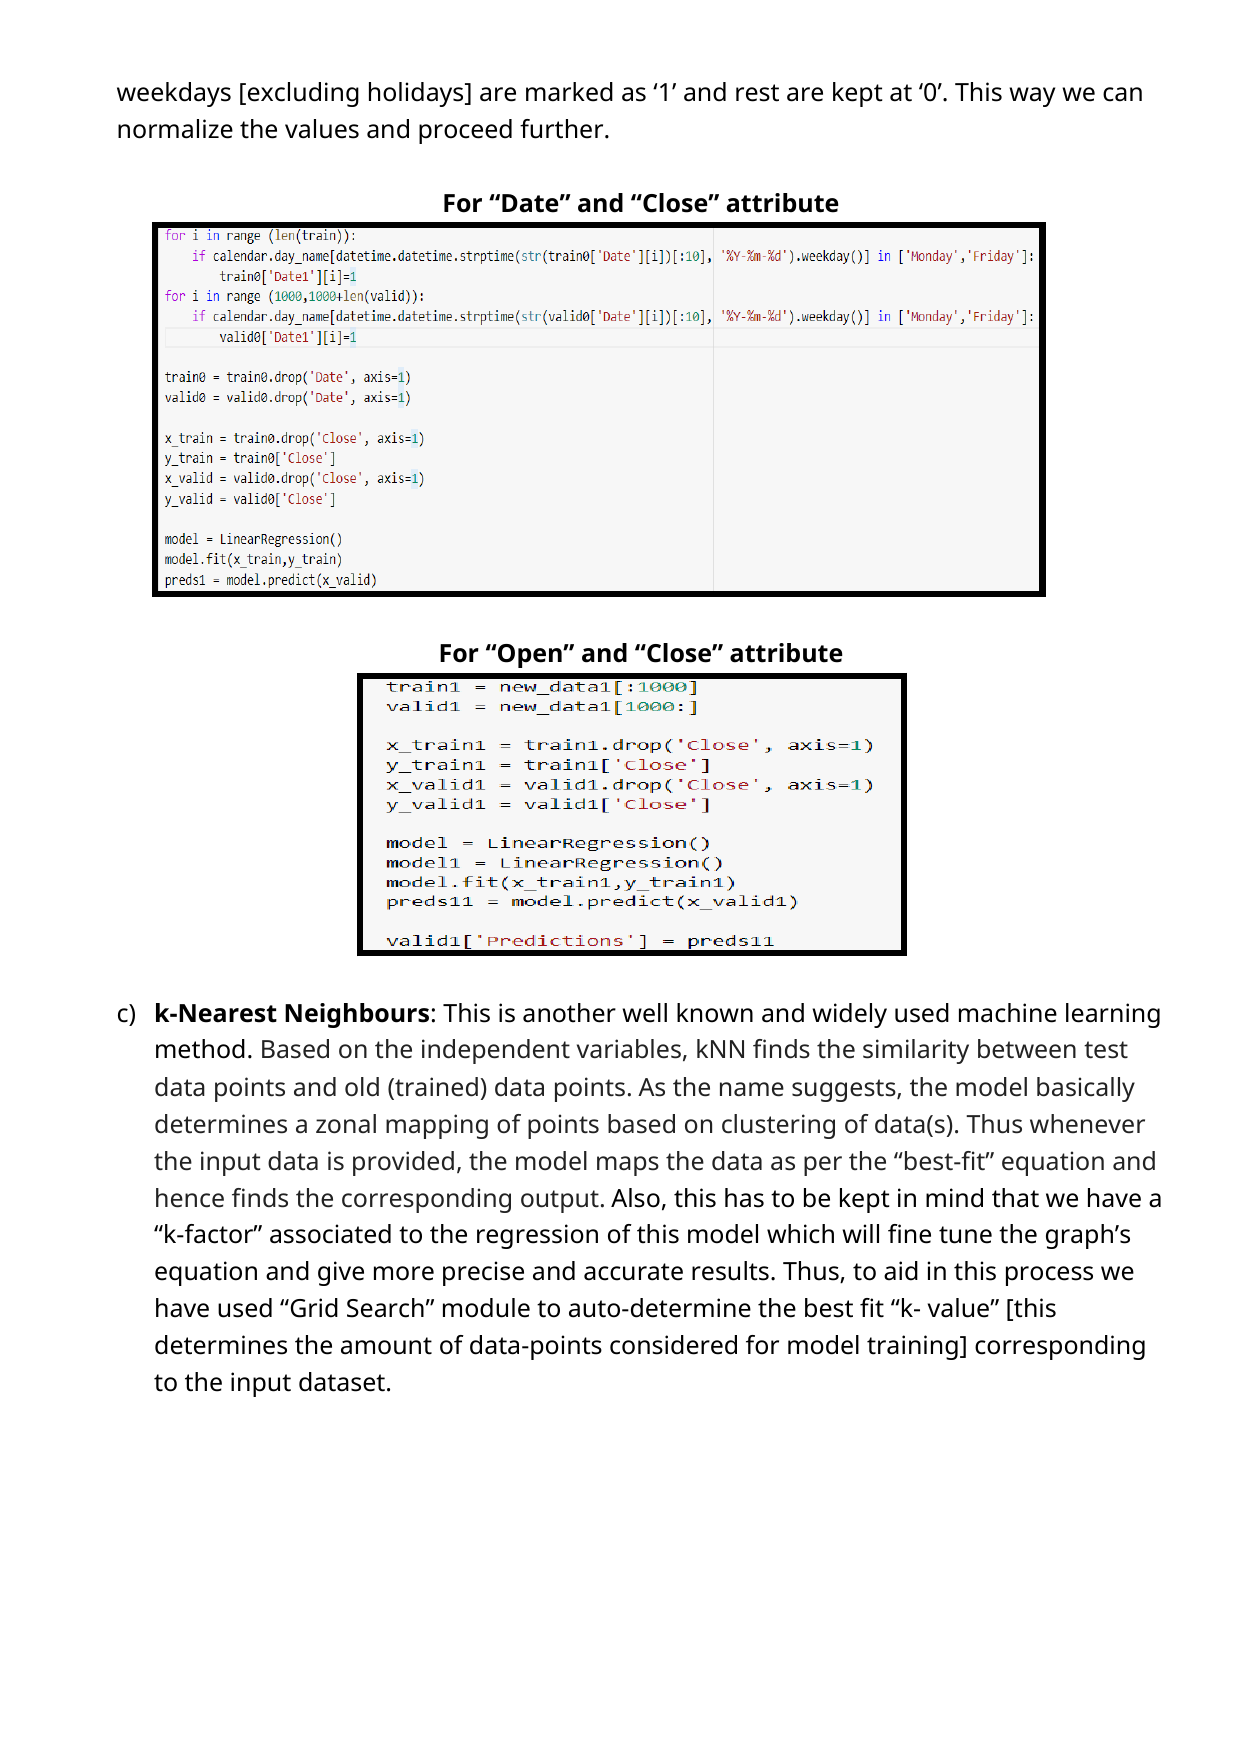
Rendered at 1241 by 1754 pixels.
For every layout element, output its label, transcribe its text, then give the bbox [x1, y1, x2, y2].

picture [158, 228, 1039, 591]
picture [363, 679, 901, 950]
list k-Nearest Neighbours: This is another well known and widely used machine learning method. Based on the independent variables, kNN finds the similarity between test data points and old (trained) data points. As the name suggests, the model basically determines a zonal mapping of points based on clustering of data(s). Thus whenever the input data is provided, the model maps the data as per the “best-fit” equation and hence finds the corresponding output. Also, this has to be kept in mind that we have a “k-factor” associated to the regression of this model which will fine tune the graph’s equation and give more precise and accurate results. Thus, to aid in this process we have used “Grid Search” module to auto-determine the best fit “k- value” [this determines the amount of data-points considered for model training] corresponding to the input dataset. [116, 995, 1165, 1398]
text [116, 75, 1165, 146]
text For “Open” and “Close” attribute [116, 636, 1165, 670]
text For “Date” and “Close” attribute [116, 185, 1165, 219]
